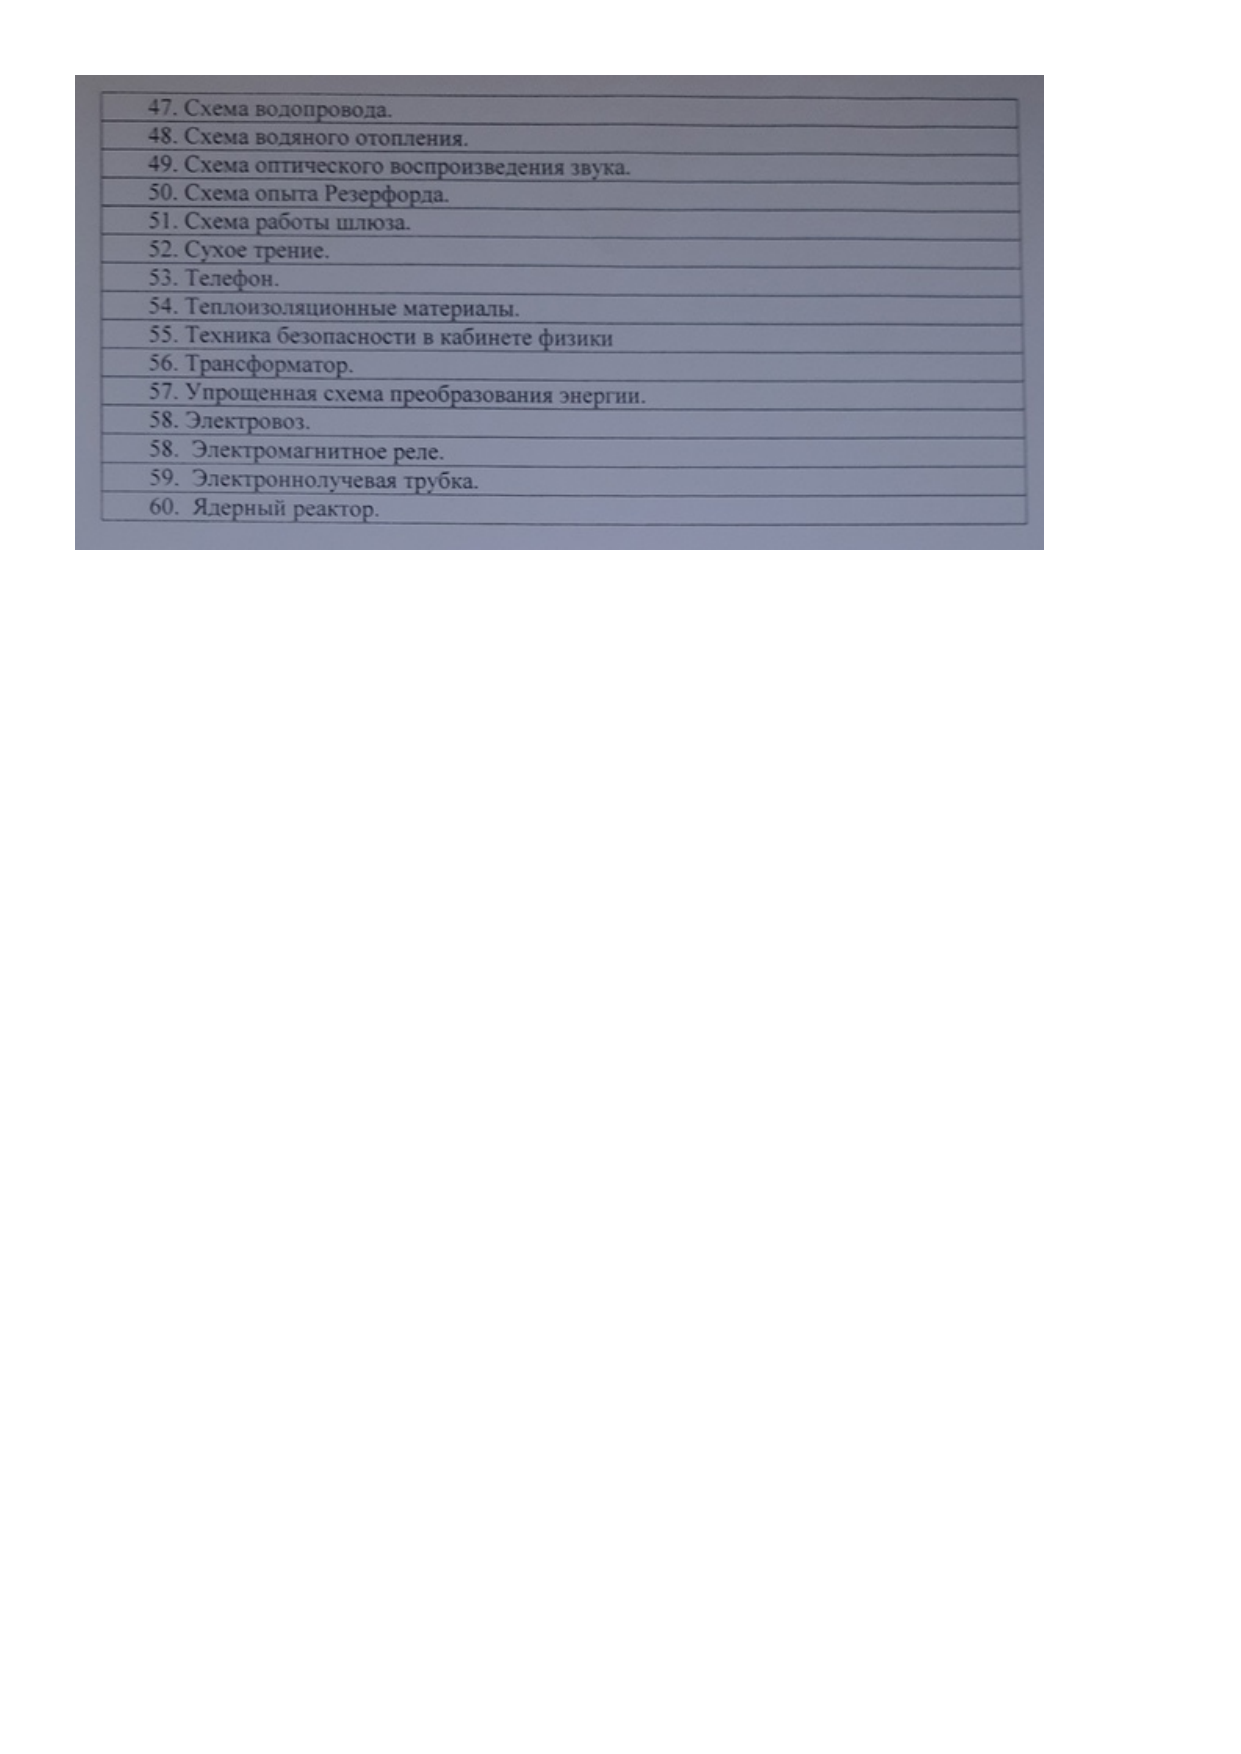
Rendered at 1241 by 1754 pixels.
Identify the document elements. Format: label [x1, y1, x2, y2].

picture [75, 75, 1044, 550]
